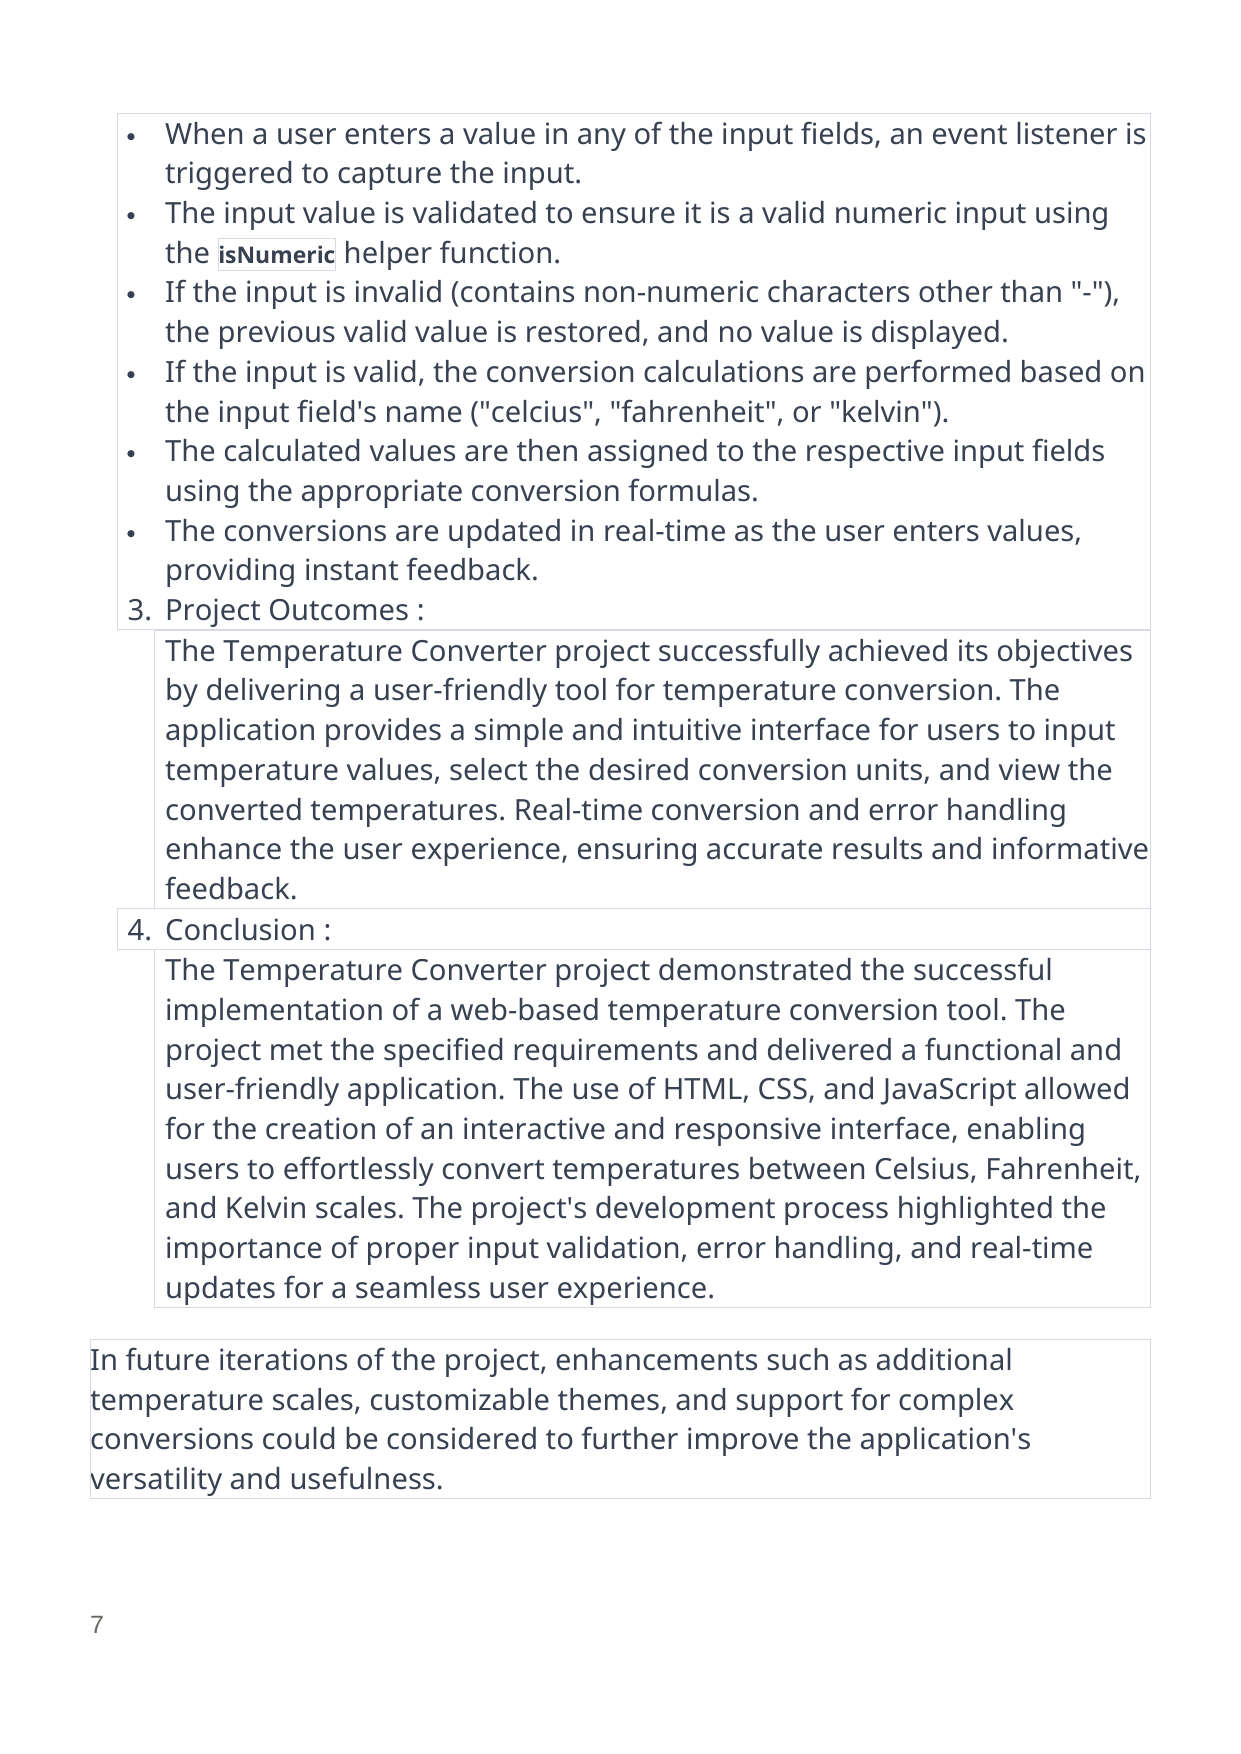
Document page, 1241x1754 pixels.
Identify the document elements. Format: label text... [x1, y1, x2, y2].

list The calculated values are then assigned to the respective input fields using the appropriate conversion formulas. [118, 430, 1150, 509]
list The Temperature Converter project successfully achieved its objectives by delivering a user-friendly tool for temperature conversion. The application provides a simple and intuitive interface for users to input temperature values, select the desired conversion units, and view the converted temperatures. Real-time conversion and error handling enhance the user experience, ensuring accurate results and informative feedback. [155, 631, 1150, 908]
list If the input is invalid (contains non-numeric characters other than "-"), the previous valid value is restored, and no value is displayed. [118, 271, 1150, 351]
list When a user enters a value in any of the input fields, an event listener is triggered to capture the input. [118, 114, 1150, 192]
list Conclusion : [118, 909, 1150, 949]
list If the input is valid, the conversion calculations are performed based on the input field's name ("celcius", "fahrenheit", or "kelvin"). [118, 351, 1150, 430]
list The conversions are updated in real-time as the user enters values, providing instant feedback. [118, 509, 1150, 589]
text In future iterations of the project, enhancements such as additional temperature scales, customizable themes, and support for complex conversions could be considered to further improve the application's versatility and usefulness. [91, 1340, 1150, 1498]
list The input value is validated to ensure it is a valid numeric input using the isNumeric helper function. [118, 192, 1150, 271]
text The Temperature Converter project demonstrated the successful implementation of a web-based temperature conversion tool. The project met the specified requirements and delivered a functional and user-friendly application. The use of HTML, CSS, and JavaScript allowed for the creation of an interactive and responsive interface, enabling users to effortlessly convert temperatures between Celsius, Fahrenheit, and Kelvin scales. The project's development process highlighted the importance of proper input validation, error handling, and real-time updates for a seamless user experience. [155, 950, 1150, 1307]
list Project Outcomes : [118, 589, 1150, 629]
